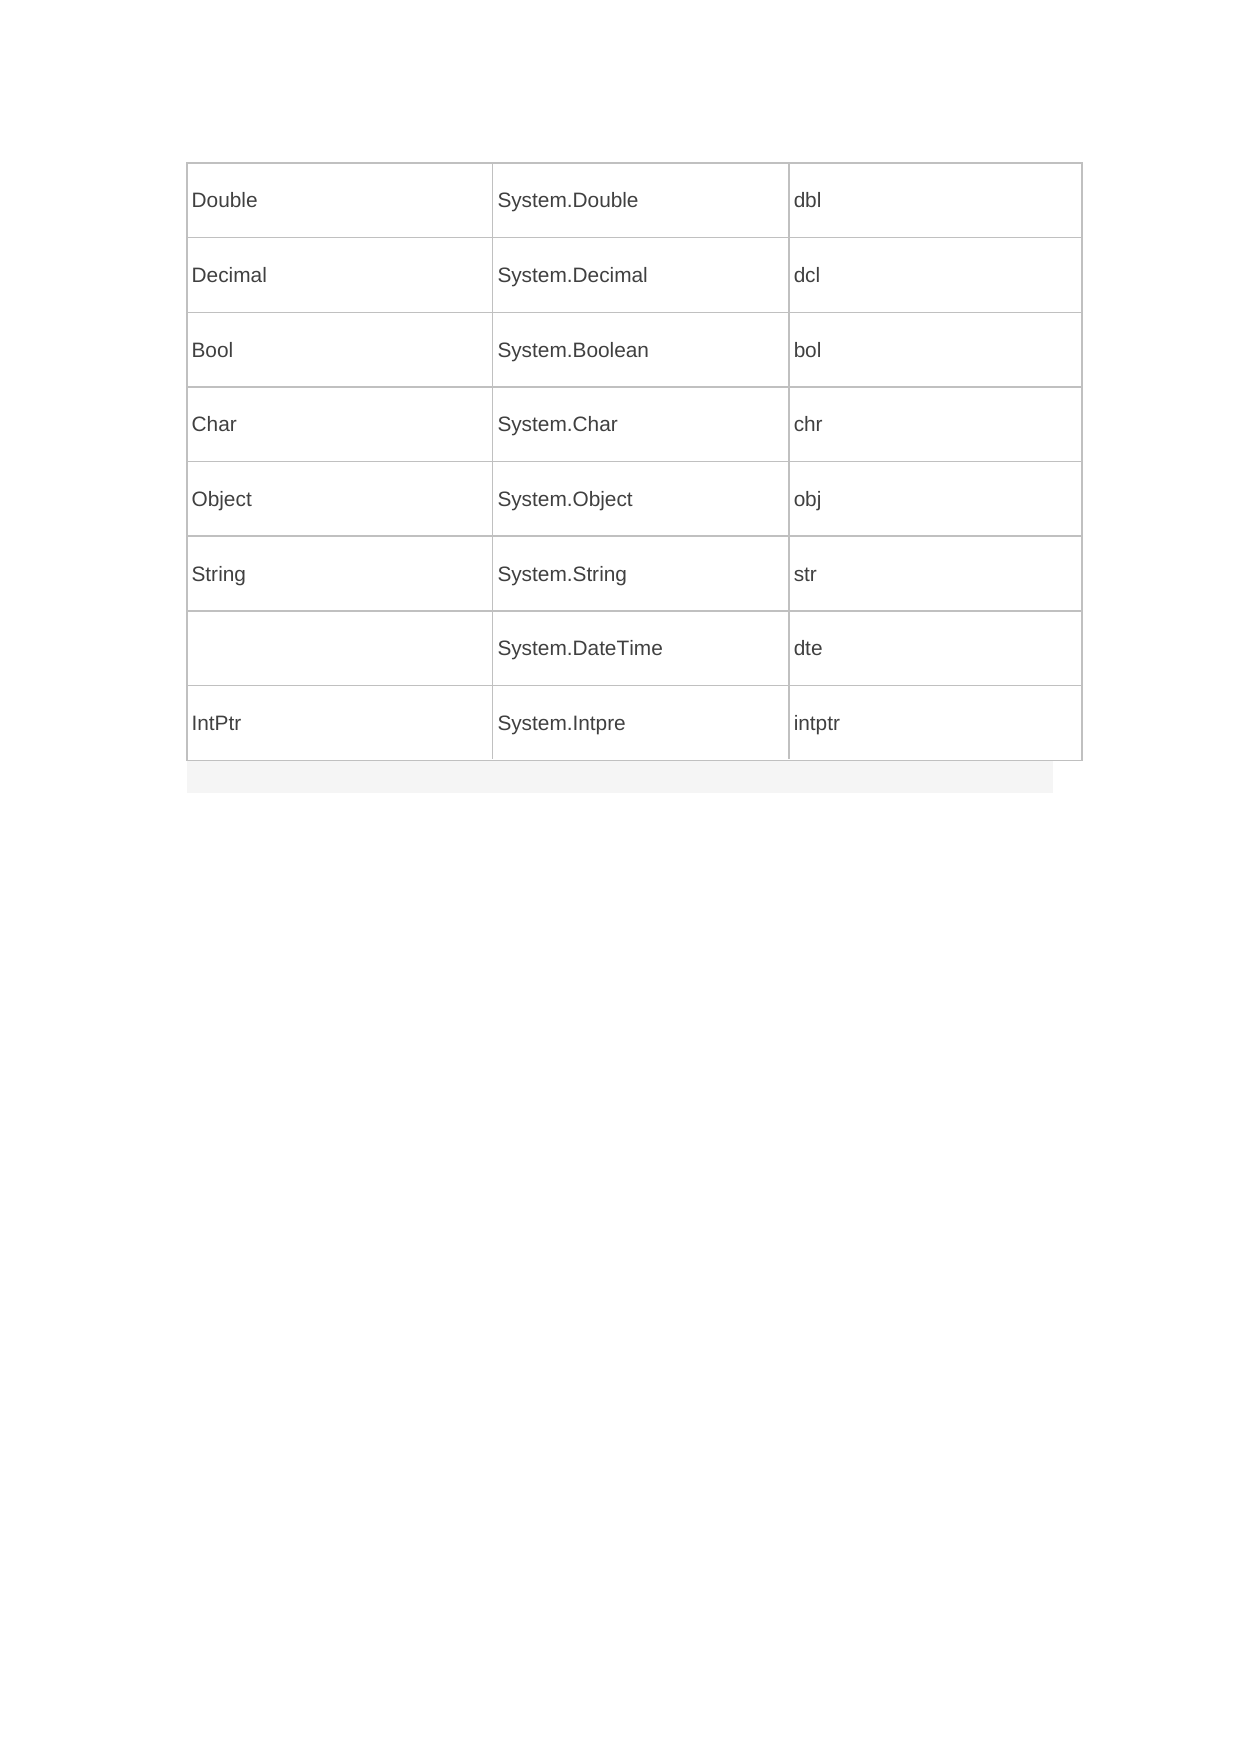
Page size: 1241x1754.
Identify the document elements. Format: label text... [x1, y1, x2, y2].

table_cell bol [790, 313, 1081, 386]
table_cell Char [188, 388, 492, 461]
table_cell dte [790, 612, 1081, 685]
table_cell chr [790, 388, 1081, 461]
table_cell dbl [790, 164, 1081, 237]
table_cell System.Intpre [493, 686, 788, 759]
table_cell intptr [790, 686, 1081, 759]
table_cell Bool [188, 313, 492, 386]
table_cell System.Char [493, 388, 788, 461]
table_cell [188, 612, 492, 685]
table_cell System.Boolean [493, 313, 788, 386]
table_cell System.Decimal [493, 238, 788, 311]
table_cell Decimal [188, 238, 492, 311]
table_cell str [790, 537, 1081, 610]
table_cell Object [188, 462, 492, 535]
table_cell System.String [493, 537, 788, 610]
table_cell Double [188, 164, 492, 237]
table_cell System.Object [493, 462, 788, 535]
table_cell IntPtr [188, 686, 492, 759]
table_cell dcl [790, 238, 1081, 311]
table_cell System.Double [493, 164, 788, 237]
table_cell String [188, 537, 492, 610]
table_cell System.DateTime [493, 612, 788, 685]
table_cell obj [790, 462, 1081, 535]
